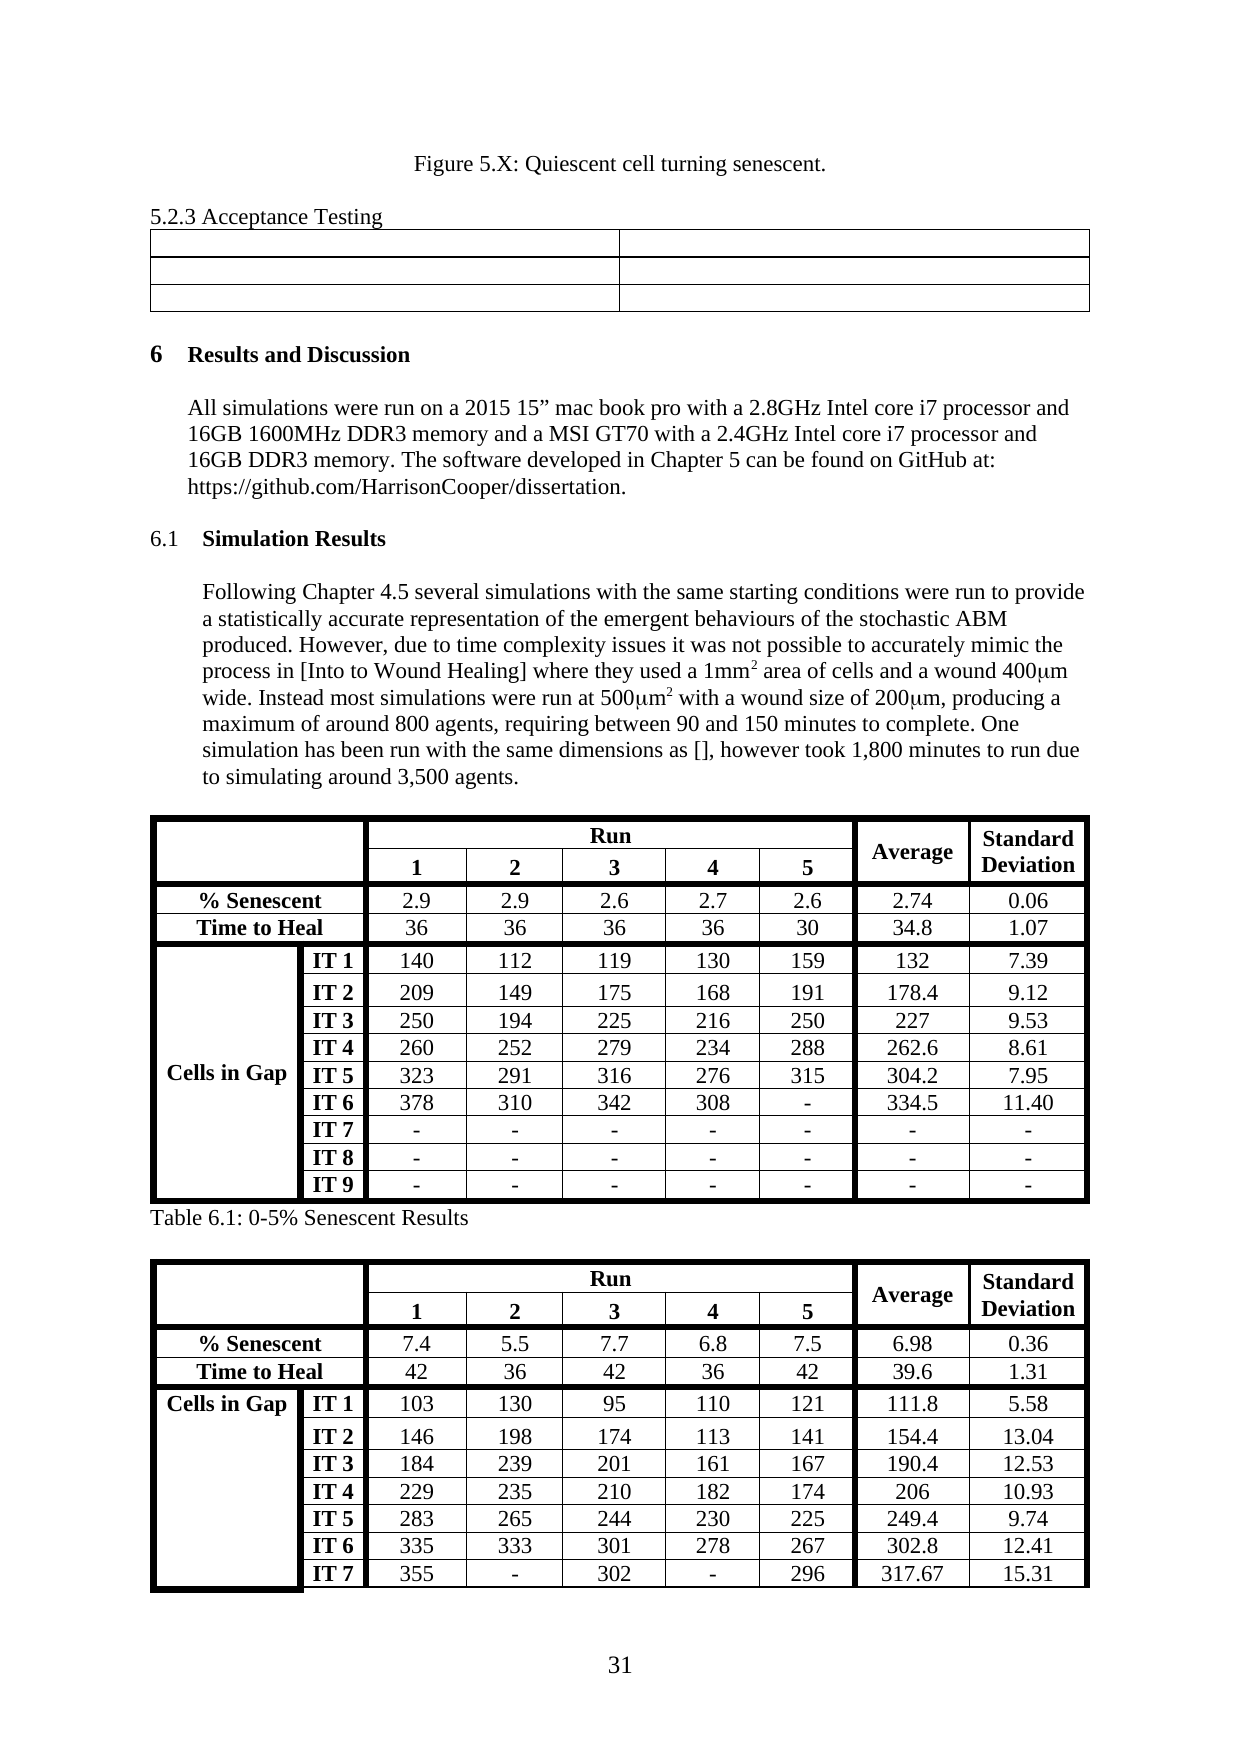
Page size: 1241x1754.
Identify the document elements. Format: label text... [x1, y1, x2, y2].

table_cell 5.58 [970, 1390, 1084, 1417]
table_cell 36 [369, 914, 466, 941]
table_cell 9.74 [970, 1505, 1084, 1532]
table_cell 191 [760, 974, 852, 1006]
table_cell 34.8 [858, 914, 969, 941]
table_cell 230 [666, 1505, 759, 1532]
table_cell 3 [563, 1293, 665, 1324]
list Results and Discussion [150, 339, 1090, 367]
table_cell 335 [369, 1533, 466, 1559]
table_cell 225 [760, 1505, 852, 1532]
table_cell - [666, 1560, 759, 1586]
table_cell - [369, 1171, 466, 1198]
table_cell 279 [563, 1034, 665, 1061]
table_cell 276 [666, 1062, 759, 1088]
table_cell 7.39 [970, 947, 1084, 973]
table_cell 111.8 [858, 1390, 969, 1417]
table_cell - [467, 1144, 562, 1170]
table_cell 194 [467, 1007, 562, 1033]
table_cell 198 [467, 1418, 562, 1449]
table_cell 333 [467, 1533, 562, 1559]
table_cell IT 5 [304, 1062, 363, 1088]
table_header Standard Deviation [971, 822, 1084, 881]
table_cell - [858, 1144, 969, 1170]
text 5.2.3 Acceptance Testing [150, 203, 1090, 229]
table_cell 355 [369, 1560, 466, 1586]
table_cell 7.5 [760, 1330, 852, 1357]
table_cell 5 [760, 1293, 852, 1324]
table_cell 0.06 [970, 887, 1084, 913]
table_cell IT 2 [304, 974, 363, 1006]
table_cell % Senescent [157, 1330, 363, 1357]
table_cell 2.9 [369, 887, 466, 913]
table_cell 3 [563, 849, 665, 881]
table_cell 36 [666, 1358, 759, 1384]
table_cell 234 [666, 1034, 759, 1061]
table_cell IT 9 [304, 1171, 363, 1198]
table_cell 184 [369, 1450, 466, 1477]
table_cell 112 [467, 947, 562, 973]
table_cell IT 1 [304, 947, 363, 973]
table_cell 250 [760, 1007, 852, 1033]
table_cell 209 [369, 974, 466, 1006]
table_cell 5.5 [467, 1330, 562, 1357]
table_header [620, 230, 1089, 256]
table_cell 2.74 [858, 887, 969, 913]
table_cell Time to Heal [157, 914, 363, 941]
table_header [151, 230, 619, 256]
table_cell 130 [467, 1390, 562, 1417]
table_cell 1 [369, 1293, 466, 1324]
table_cell [151, 258, 619, 284]
table_cell - [760, 1089, 852, 1115]
table_cell 12.41 [970, 1533, 1084, 1559]
table_cell 283 [369, 1505, 466, 1532]
table_cell - [467, 1171, 562, 1198]
table_cell 36 [666, 914, 759, 941]
table_cell 291 [467, 1062, 562, 1088]
table_cell 167 [760, 1450, 852, 1477]
table_cell 8.61 [970, 1034, 1084, 1061]
table_cell 9.12 [970, 974, 1084, 1006]
table_cell 267 [760, 1533, 852, 1559]
table_cell 302.8 [858, 1533, 969, 1559]
table_cell 304.2 [858, 1062, 969, 1088]
table_cell - [563, 1171, 665, 1198]
table_cell 296 [760, 1560, 852, 1586]
table_cell 5 [760, 849, 852, 881]
table_cell IT 8 [304, 1144, 363, 1170]
table_cell Time to Heal [157, 1358, 363, 1384]
table_header Run [369, 1265, 852, 1292]
table_cell 146 [369, 1418, 466, 1449]
table_cell 2 [467, 1293, 562, 1324]
table_cell - [369, 1116, 466, 1143]
table_header Standard Deviation [971, 1265, 1084, 1324]
table_cell % Senescent [157, 887, 363, 913]
text Figure 5.X: Quiescent cell turning senescent. [150, 150, 1090, 176]
table_cell 227 [858, 1007, 969, 1033]
table_cell 2.6 [563, 887, 665, 913]
table_cell 1.31 [970, 1358, 1084, 1384]
table_cell 15.31 [970, 1560, 1084, 1586]
table_cell IT 4 [304, 1034, 363, 1061]
table_cell - [666, 1144, 759, 1170]
table_cell 2.6 [760, 887, 852, 913]
table_cell 6.8 [666, 1330, 759, 1357]
table_cell [151, 285, 619, 311]
table_cell 206 [858, 1478, 969, 1504]
table_cell 121 [760, 1390, 852, 1417]
table_cell 9.53 [970, 1007, 1084, 1033]
table_cell - [970, 1171, 1084, 1198]
table_cell IT 7 [304, 1116, 363, 1143]
table_cell IT 6 [304, 1089, 363, 1115]
table_cell 210 [563, 1478, 665, 1504]
table_cell 301 [563, 1533, 665, 1559]
list Simulation Results Following Chapter 4.5 several simulations with the same starting conditions were run to provide a statistically accurate representation of the emergent behaviours of the stochastic ABM produced. However, due to time complexity issues it was not possible to accurately mimic the process in [Into to Wound Healing] where they used a 1mm2 area of cells and a wound 400m wide. Instead most simulations were run at 500m2 with a wound size of 200m, producing a maximum of around 800 agents, requiring between 90 and 150 minutes to complete. One simulation has been run with the same dimensions as [], however took 1,800 minutes to run due to simulating around 3,500 agents. [150, 526, 1090, 789]
table_cell 42 [369, 1358, 466, 1384]
table_cell 12.53 [970, 1450, 1084, 1477]
table_cell - [858, 1171, 969, 1198]
table_cell 308 [666, 1089, 759, 1115]
table_cell - [467, 1116, 562, 1143]
table_header [157, 822, 363, 881]
table_header Average [858, 1265, 968, 1324]
table_cell 178.4 [858, 974, 969, 1006]
table_cell IT 3 [304, 1450, 363, 1477]
table_cell [620, 285, 1089, 311]
table_header Average [858, 822, 968, 881]
table_header [157, 1265, 363, 1324]
table_cell 132 [858, 947, 969, 973]
table_cell 42 [563, 1358, 665, 1384]
table_cell 4 [666, 1293, 759, 1324]
table_cell 2 [467, 849, 562, 881]
table_cell 1 [369, 849, 466, 881]
table_cell 265 [467, 1505, 562, 1532]
table_cell - [970, 1116, 1084, 1143]
table_cell 36 [467, 914, 562, 941]
table_cell Cells in Gap [157, 947, 297, 1198]
table_cell 252 [467, 1034, 562, 1061]
table_cell 262.6 [858, 1034, 969, 1061]
table_cell 154.4 [858, 1418, 969, 1449]
table_cell - [760, 1171, 852, 1198]
table_cell 30 [760, 914, 852, 941]
table_cell IT 1 [304, 1390, 363, 1417]
table_cell 11.40 [970, 1089, 1084, 1115]
table_cell 7.7 [563, 1330, 665, 1357]
table_cell 310 [467, 1089, 562, 1115]
table_cell 95 [563, 1390, 665, 1417]
table_cell IT 7 [304, 1560, 363, 1586]
table_cell 103 [369, 1390, 466, 1417]
table_cell 342 [563, 1089, 665, 1115]
table_cell - [970, 1144, 1084, 1170]
table_cell - [563, 1144, 665, 1170]
table_cell 119 [563, 947, 665, 973]
table_cell 216 [666, 1007, 759, 1033]
table_cell 7.95 [970, 1062, 1084, 1088]
table_cell - [858, 1116, 969, 1143]
table_cell - [369, 1144, 466, 1170]
table_cell - [666, 1116, 759, 1143]
table_cell IT 3 [304, 1007, 363, 1033]
table_cell 1.07 [970, 914, 1084, 941]
table_cell 260 [369, 1034, 466, 1061]
table_cell 13.04 [970, 1418, 1084, 1449]
table_cell 235 [467, 1478, 562, 1504]
table_cell 161 [666, 1450, 759, 1477]
table_cell 0.36 [970, 1330, 1084, 1357]
table_cell [620, 258, 1089, 284]
table_cell 36 [563, 914, 665, 941]
table_cell 278 [666, 1533, 759, 1559]
table_cell 4 [666, 849, 759, 881]
table_header Run [369, 822, 852, 848]
table_cell 239 [467, 1450, 562, 1477]
table_cell 42 [760, 1358, 852, 1384]
text All simulations were run on a 2015 15” mac book pro with a 2.8GHz Intel core i7 processor and 16GB 1600MHz DDR3 memory and a MSI GT70 with a 2.4GHz Intel core i7 processor and 16GB DDR3 memory. The software developed in Chapter 5 can be found on GitHub at: https://github.com/HarrisonCooper/dissertation. [187, 394, 1090, 499]
table_cell - [563, 1116, 665, 1143]
table_cell 378 [369, 1089, 466, 1115]
text Table 6.1: 0-5% Senescent Results [150, 1204, 1090, 1259]
table_cell 334.5 [858, 1089, 969, 1115]
table_cell 175 [563, 974, 665, 1006]
table_cell 6.98 [858, 1330, 969, 1357]
table_cell 7.4 [369, 1330, 466, 1357]
table_cell 10.93 [970, 1478, 1084, 1504]
table_cell 174 [760, 1478, 852, 1504]
table_cell 225 [563, 1007, 665, 1033]
table_cell 190.4 [858, 1450, 969, 1477]
table_cell 2.7 [666, 887, 759, 913]
table_cell 36 [467, 1358, 562, 1384]
table_cell 39.6 [858, 1358, 969, 1384]
table_cell Cells in Gap [157, 1390, 297, 1586]
table_cell 141 [760, 1418, 852, 1449]
table_cell 249.4 [858, 1505, 969, 1532]
table_cell IT 5 [304, 1505, 363, 1532]
table_cell 2.9 [467, 887, 562, 913]
table_cell 315 [760, 1062, 852, 1088]
table_cell IT 6 [304, 1533, 363, 1559]
table_cell 317.67 [858, 1560, 969, 1586]
table_cell 250 [369, 1007, 466, 1033]
table_cell - [467, 1560, 562, 1586]
table_cell 182 [666, 1478, 759, 1504]
table_cell 302 [563, 1560, 665, 1586]
table_cell 201 [563, 1450, 665, 1477]
table_cell 229 [369, 1478, 466, 1504]
table_cell 323 [369, 1062, 466, 1088]
table_cell - [760, 1116, 852, 1143]
table_cell IT 4 [304, 1478, 363, 1504]
table_cell 113 [666, 1418, 759, 1449]
table_cell - [760, 1144, 852, 1170]
table_cell 130 [666, 947, 759, 973]
table_cell 149 [467, 974, 562, 1006]
table_cell 288 [760, 1034, 852, 1061]
table_cell 159 [760, 947, 852, 973]
table_cell IT 2 [304, 1418, 363, 1449]
table_cell 110 [666, 1390, 759, 1417]
table_cell - [666, 1171, 759, 1198]
table_cell 140 [369, 947, 466, 973]
table_cell 168 [666, 974, 759, 1006]
table_cell 316 [563, 1062, 665, 1088]
table_cell 244 [563, 1505, 665, 1532]
table_cell 174 [563, 1418, 665, 1449]
